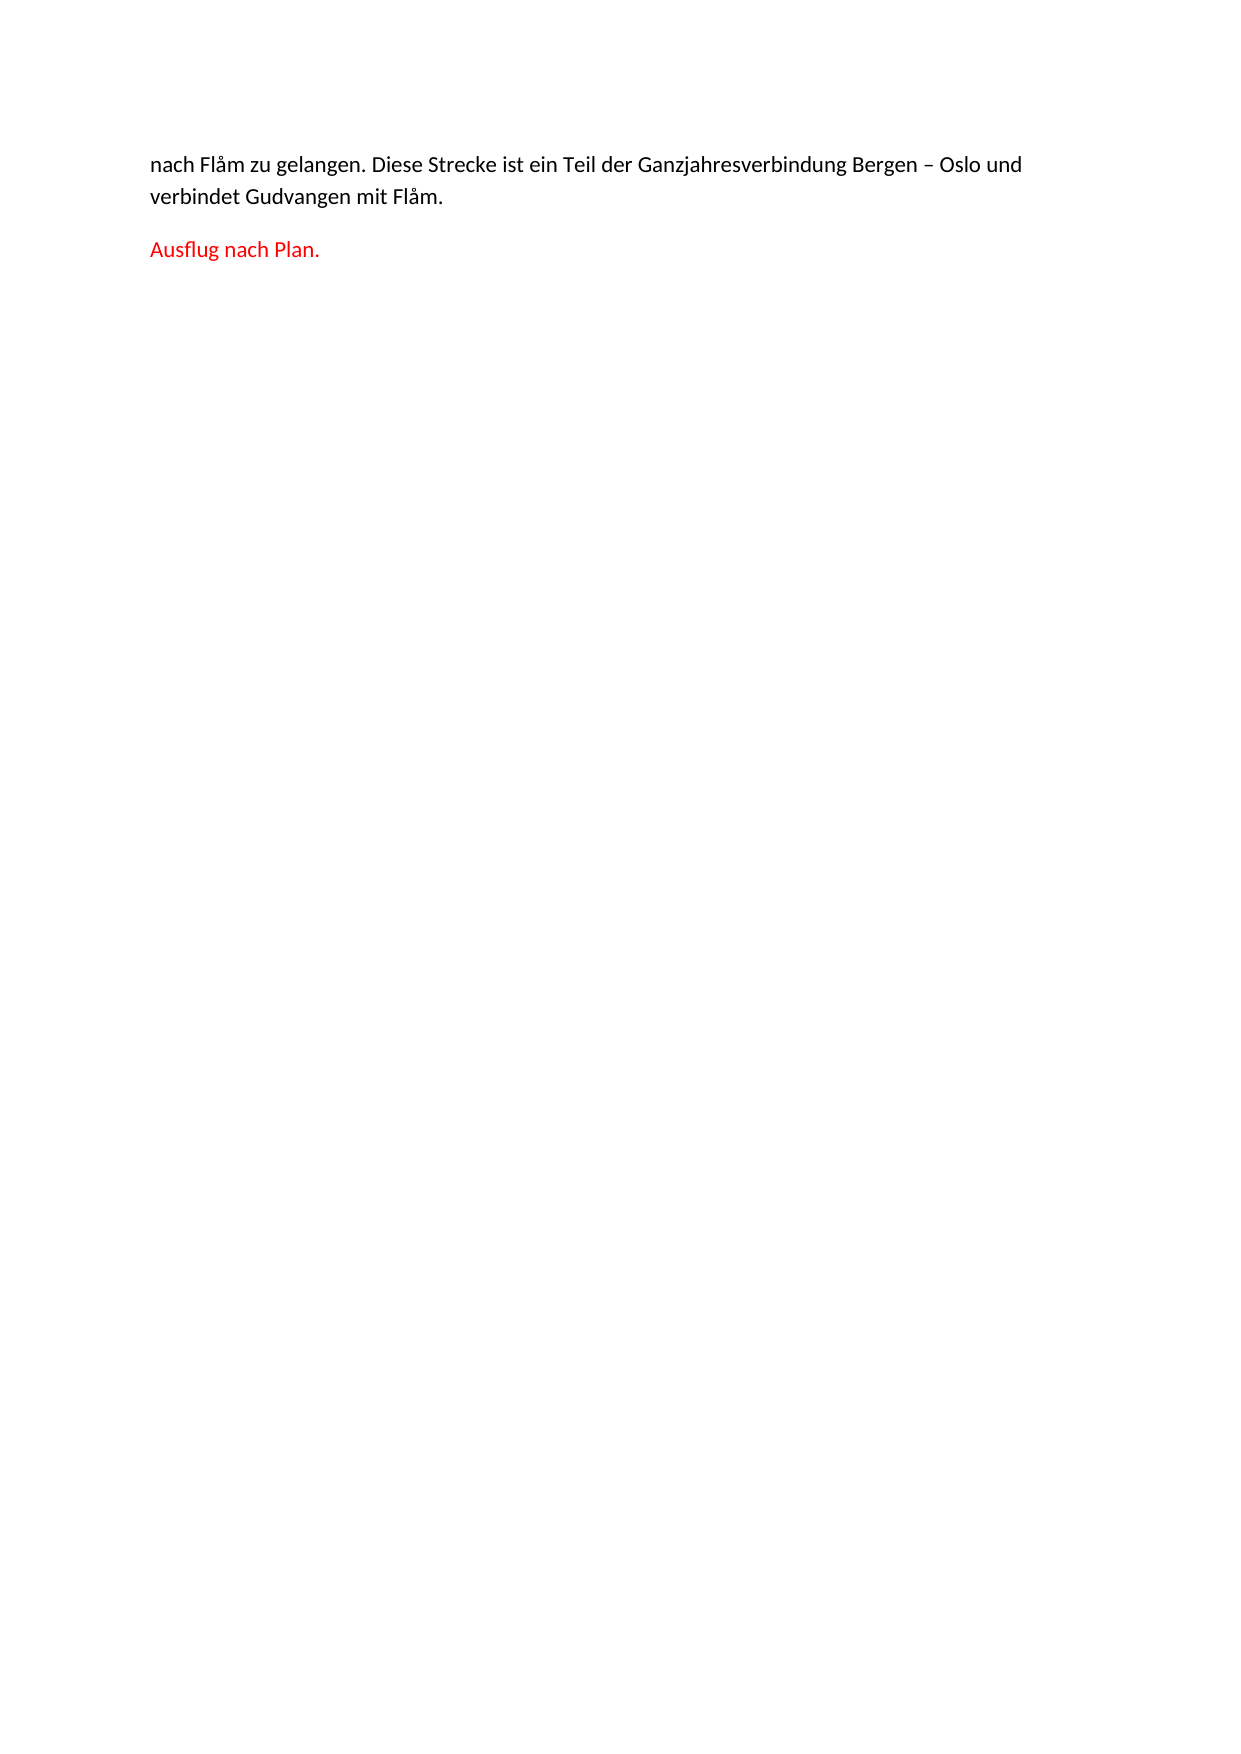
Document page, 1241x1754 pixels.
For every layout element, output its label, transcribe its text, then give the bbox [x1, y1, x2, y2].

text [150, 150, 1090, 210]
text Ausflug nach Plan. [150, 235, 1090, 263]
